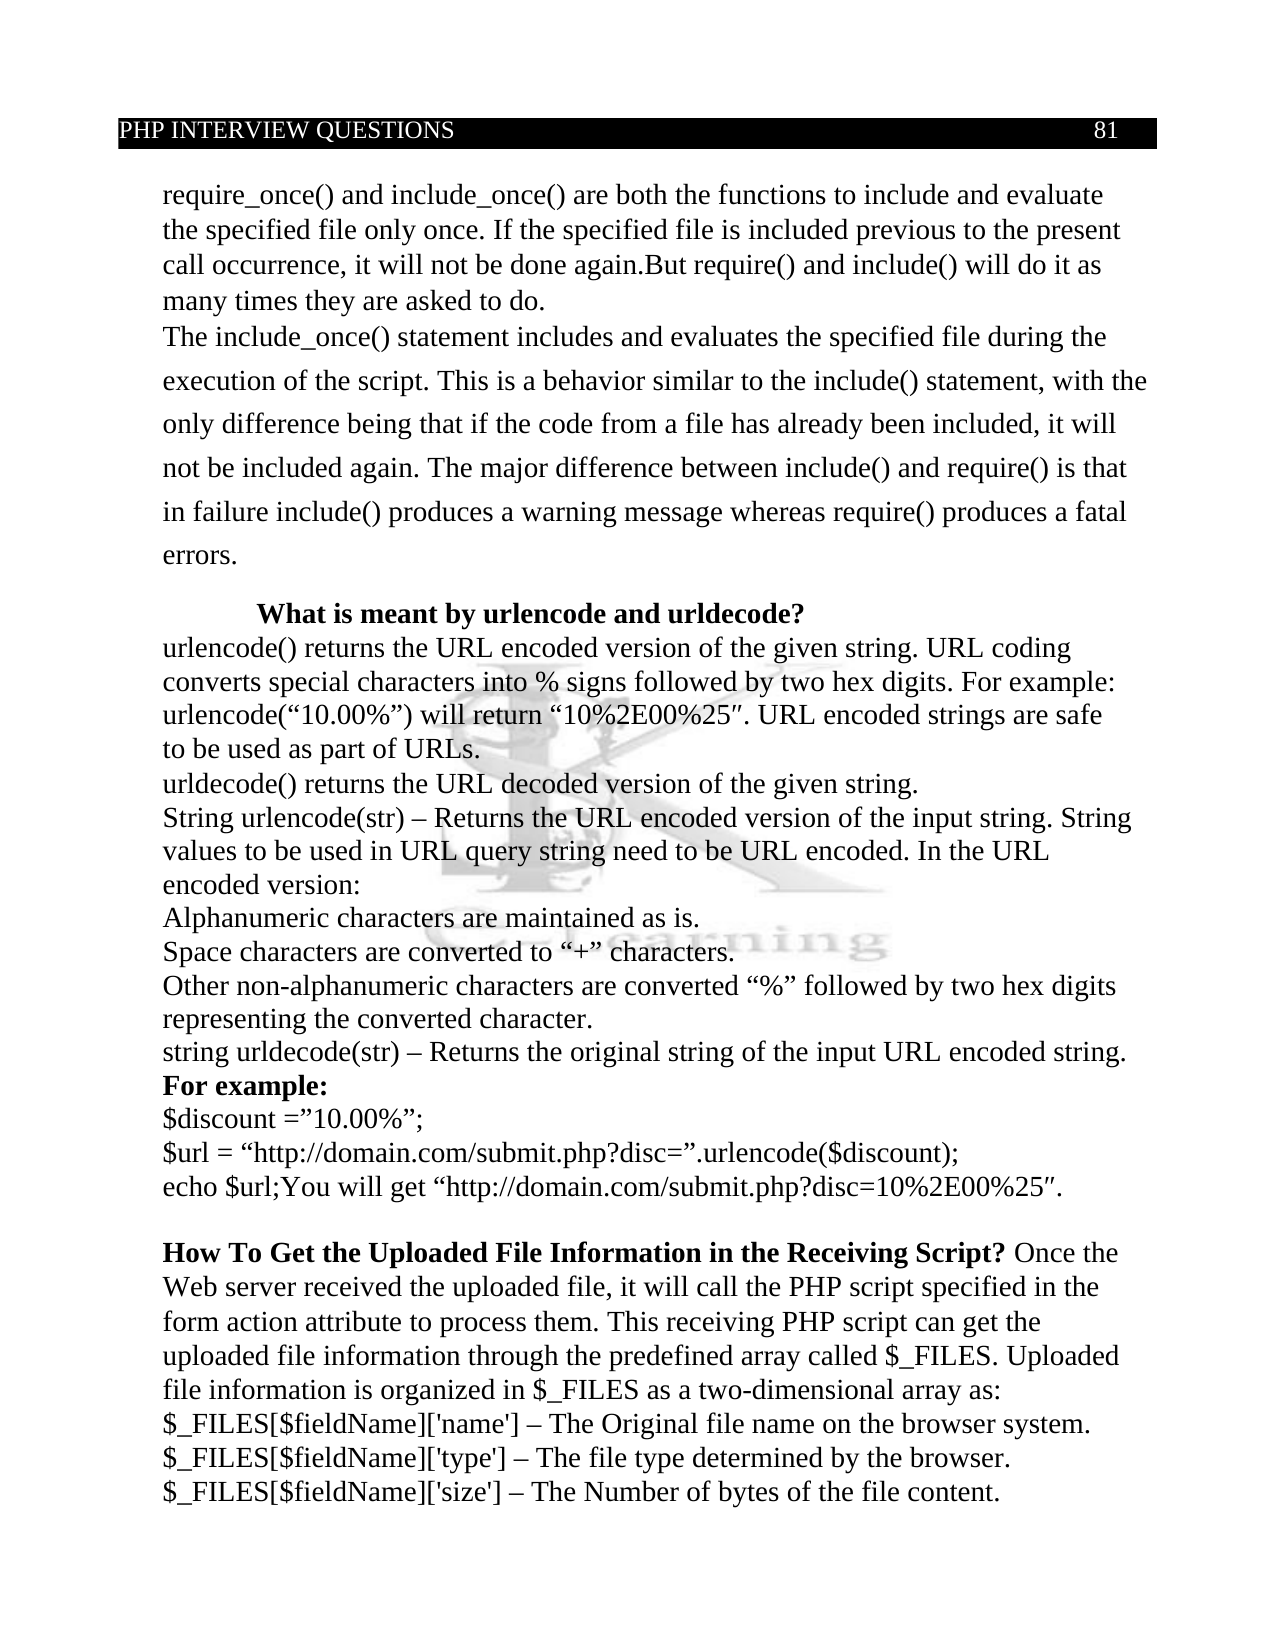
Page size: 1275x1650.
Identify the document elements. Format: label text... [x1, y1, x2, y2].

text $discount =”10.00%”; [162, 1102, 1156, 1135]
text string urldecode(str) – Returns the original string of the input URL encoded string. [162, 1035, 1156, 1067]
picture [118, 118, 1157, 149]
text urlencode() returns the URL encoded version of the given string. URL coding converts special characters into % signs followed by two hex digits. For example: urlencode(“10.00%”) will return “10%2E00%25″. URL encoded strings are safe to be used as part of URLs. [162, 630, 1131, 764]
text The include_once() statement includes and evaluates the specified file during the execution of the script. This is a behavior similar to the include() statement, with the only difference being that if the code from a file has already been included, it will not be included again. The major difference between include() and require() is that in failure include() produces a warning message whereas require() produces a fatal errors. [162, 319, 1156, 571]
text String urlencode(str) – Returns the URL encoded version of the input string. String values to be used in URL query string need to be URL encoded. In the URL encoded version: [162, 800, 1150, 901]
text require_once() and include_once() are both the functions to include and evaluate the specified file only once. If the specified file is included previous to the present call occurrence, it will not be done again.But require() and include() will do it as many times they are asked to do. [162, 177, 1146, 316]
text Alphanumeric characters are maintained as is. [162, 901, 1156, 934]
text echo $url;You will get “http://domain.com/submit.php?disc=10%2E00%25″. [162, 1169, 1156, 1202]
list What is meant by urlencode and urldecode? [162, 596, 1156, 629]
text For example: [162, 1068, 1156, 1101]
text $url = “http://domain.com/submit.php?disc=”.urlencode($discount); [162, 1135, 1156, 1169]
text urldecode() returns the URL decoded version of the given string. [162, 766, 1156, 800]
text Other non-alphanumeric characters are converted “%” followed by two hex digits representing the converted character. [162, 968, 1117, 1035]
text Space characters are converted to “+” characters. [162, 934, 1156, 968]
list How To Get the Uploaded File Information in the Receiving Script? Once the Web server received the uploaded file, it will call the PHP script specified in the form action attribute to process them. This receiving PHP script can get the uploaded file information through the predefined array called $_FILES. Uploaded file information is organized in $_FILES as a two-dimensional array as: $_FILES[$fieldName]['name'] – The Original file name on the browser system. $_FILES[$fieldName]['type'] – The file type determined by the browser. $_FILES[$fieldName]['size'] – The Number of bytes of the file content. [162, 1235, 1133, 1508]
